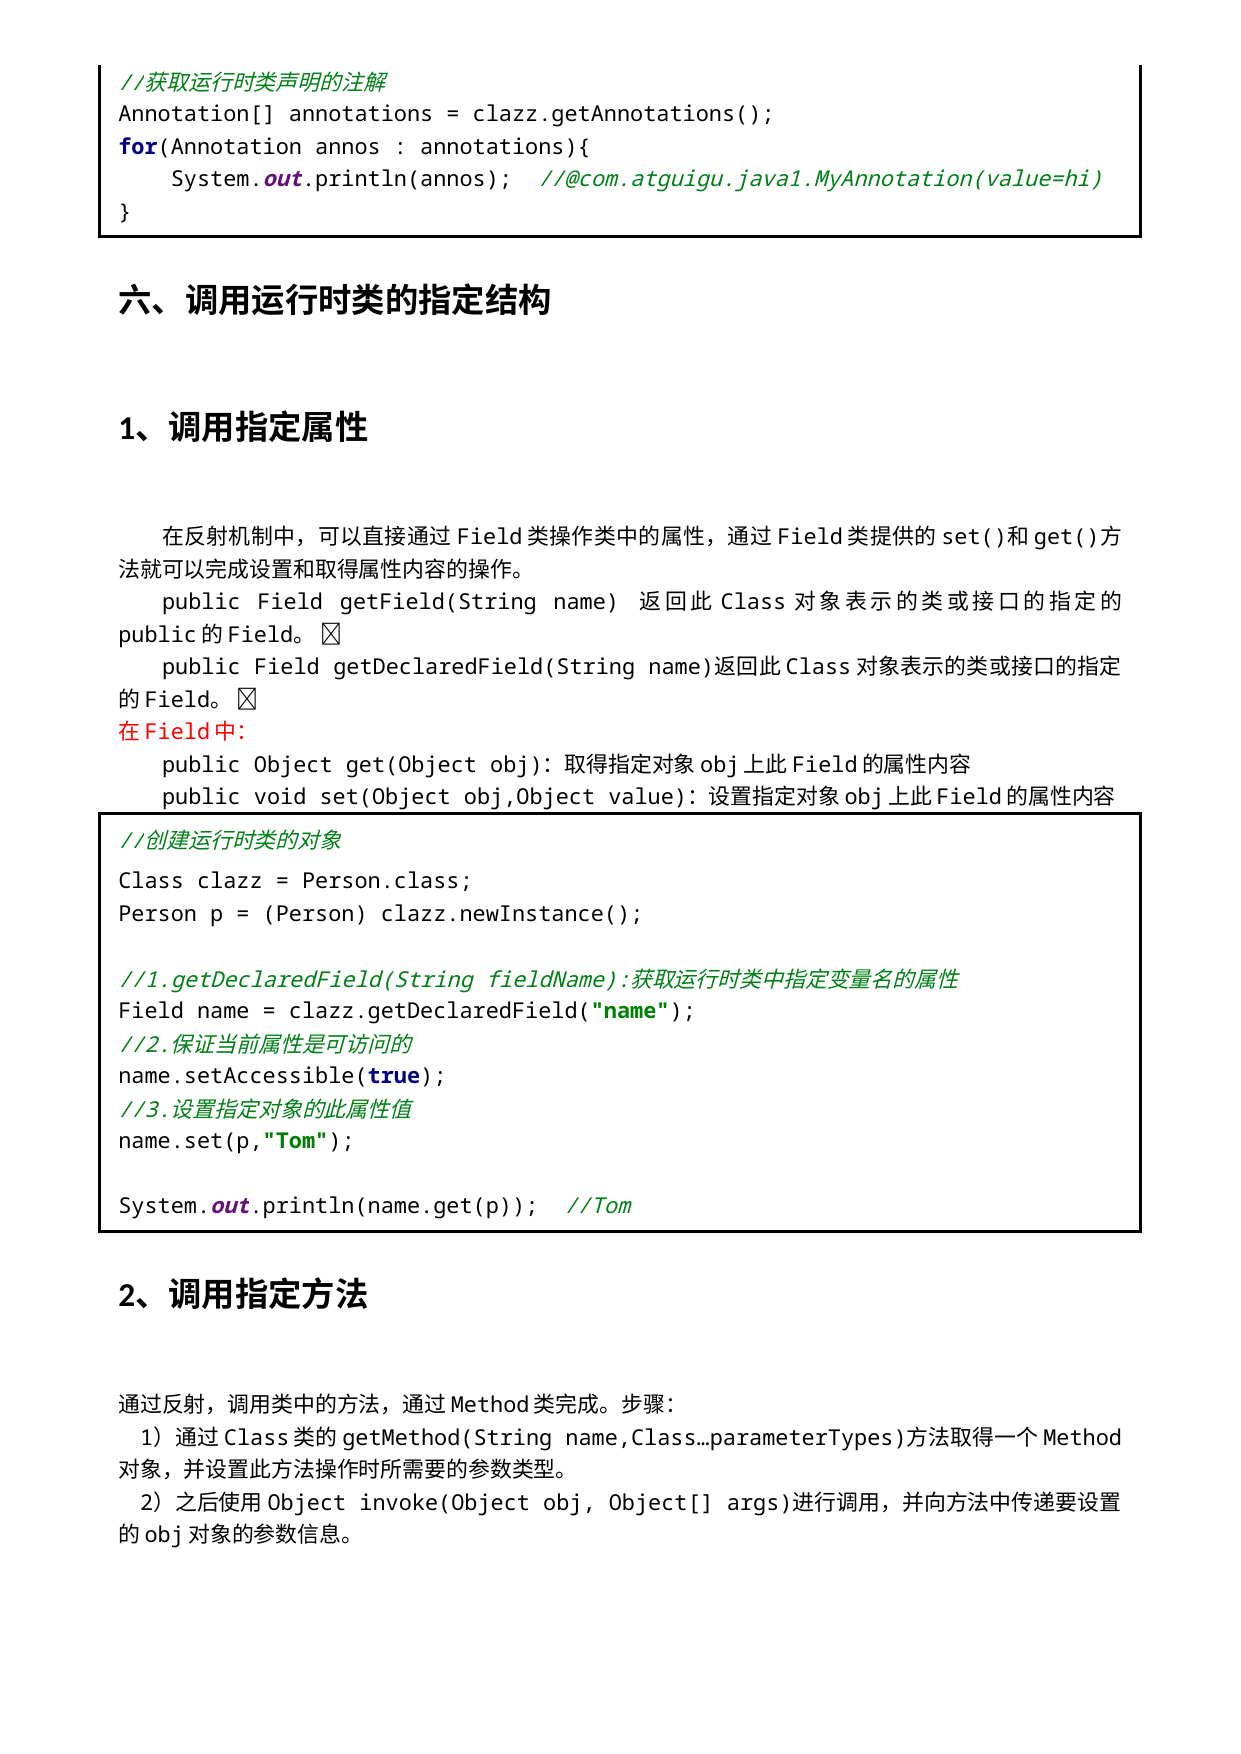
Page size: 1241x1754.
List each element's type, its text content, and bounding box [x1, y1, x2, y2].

subtitle 调用运行时类的指定结构 [74, 266, 1122, 331]
list 1）通过Class类的getMethod(String name,Class…parameterTypes)方法取得一个Method对象，并设置此方法操作时所需要的参数类型。 [118, 1419, 1122, 1484]
subtitle 调用指定方法 [118, 1260, 1122, 1325]
list 在Field中： [118, 714, 1122, 747]
text //创建运行时类的对象 [101, 815, 1139, 864]
list 在反射机制中，可以直接通过Field类操作类中的属性，通过Field类提供的set()和get()方法就可以完成设置和取得属性内容的操作。 [118, 519, 1122, 584]
list public Field getField(String name) 返回此Class对象表示的类或接口的指定的public的Field。  [118, 584, 1122, 649]
list public Object get(Object obj)：取得指定对象obj上此Field的属性内容 [118, 747, 1122, 779]
list public Field getDeclaredField(String name)返回此Class对象表示的类或接口的指定的Field。  [118, 649, 1122, 714]
text //获取运行时类声明的注解 Annotation[] annotations = clazz.getAnnotations(); for(Annotation annos : annotations){ System.out.println(annos); //@com.atguigu.java1.MyAnnotation(value=hi) } [98, 64, 1141, 235]
list 通过反射，调用类中的方法，通过Method类完成。步骤： [118, 1387, 1122, 1419]
text Class clazz = Person.class; Person p = (Person) clazz.newInstance(); //1.getDeclaredField(String fieldName):获取运行时类中指定变量名的属性 Field name = clazz.getDeclaredField("name"); //2.保证当前属性是可访问的 name.setAccessible(true); //3.设置指定对象的此属性值 name.set(p,"Tom"); System.out.println(name.get(p)); //Tom [101, 864, 1139, 1230]
list public void set(Object obj,Object value)：设置指定对象obj上此Field的属性内容 [118, 779, 1122, 812]
list 2）之后使用Object invoke(Object obj, Object[] args)进行调用，并向方法中传递要设置的obj对象的参数信息。 [118, 1484, 1122, 1549]
subtitle 调用指定属性 [118, 392, 1122, 457]
